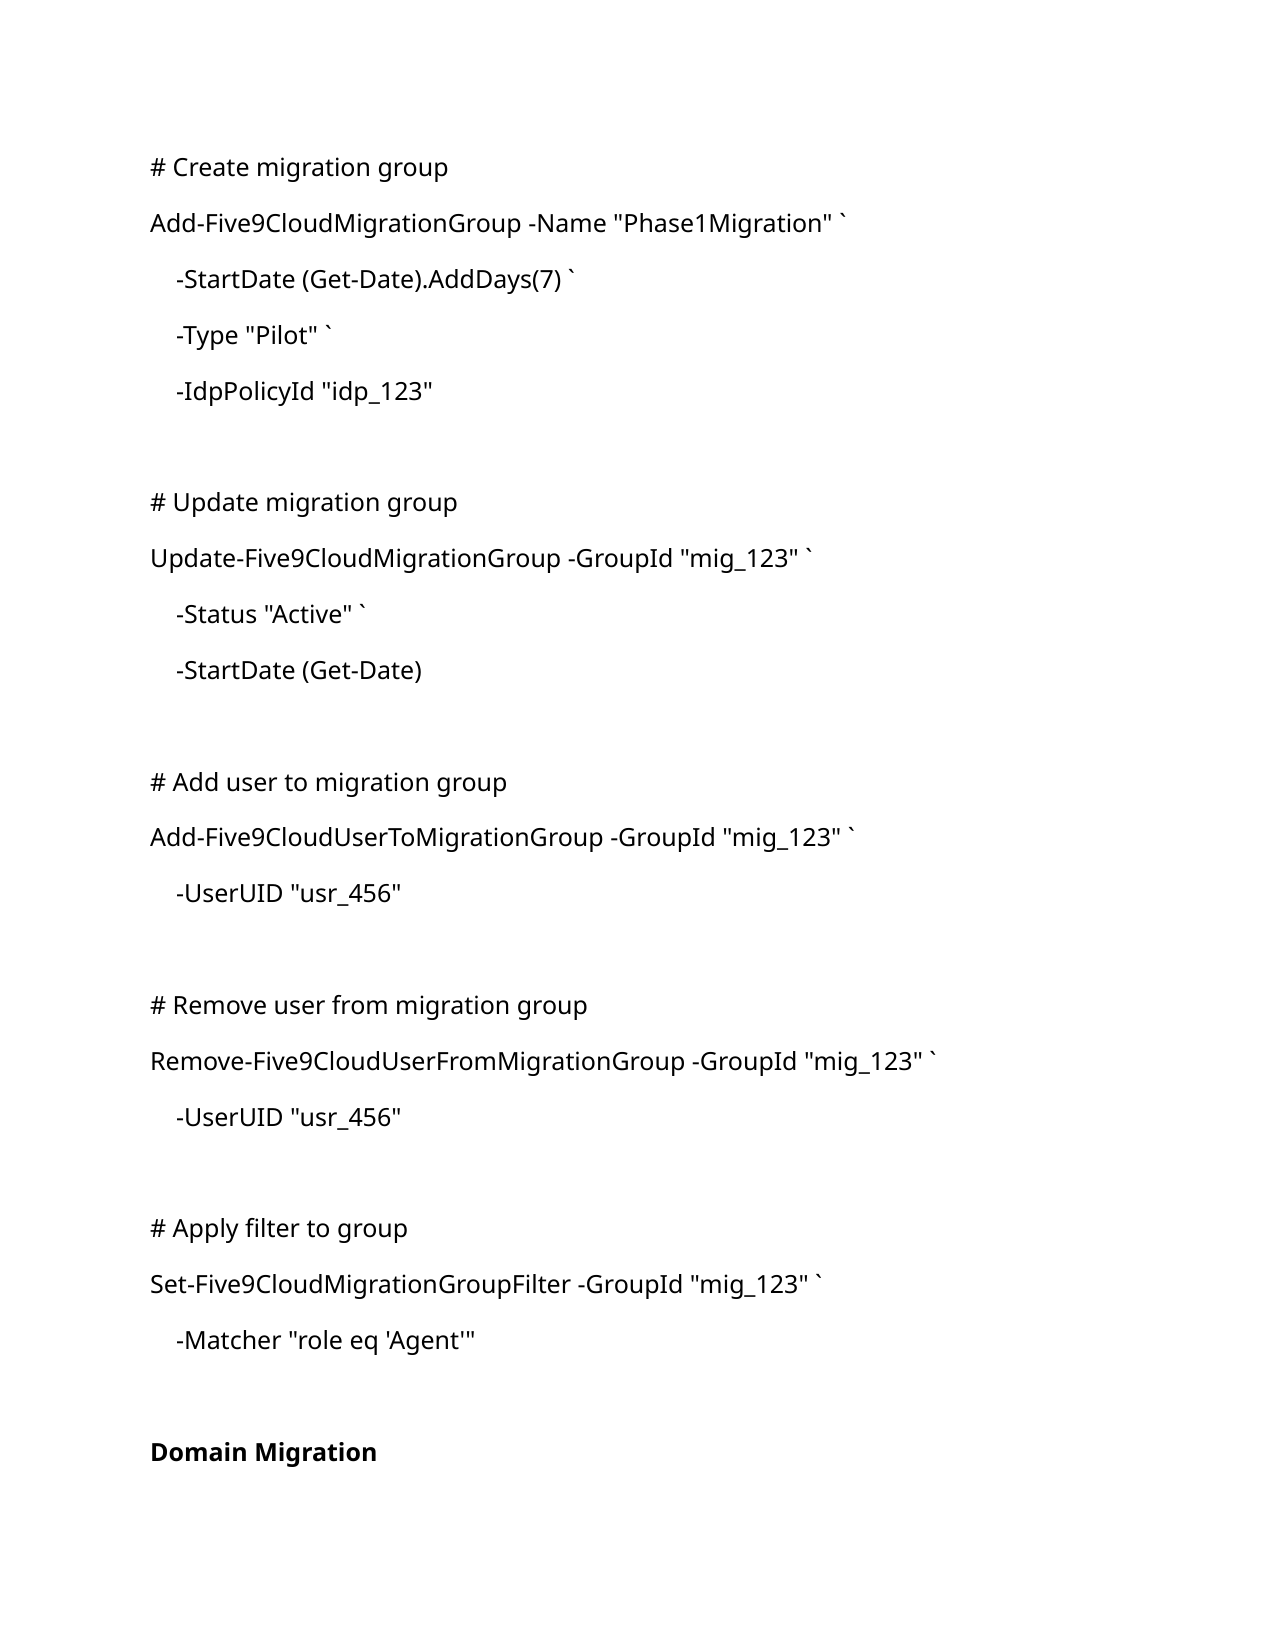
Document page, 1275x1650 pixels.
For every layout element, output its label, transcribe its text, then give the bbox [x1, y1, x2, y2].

text -StartDate (Get-Date).AddDays(7) ` [150, 262, 1125, 296]
text Update-Five9CloudMigrationGroup -GroupId "mig_123" ` [150, 541, 1125, 575]
text -Type "Pilot" ` [150, 317, 1125, 352]
text Remove-Five9CloudUserFromMigrationGroup -GroupId "mig_123" ` [150, 1043, 1125, 1077]
text # Create migration group [150, 150, 1125, 184]
text # Apply filter to group [150, 1211, 1125, 1245]
text # Update migration group [150, 485, 1125, 519]
text # Remove user from migration group [150, 987, 1125, 1022]
text -IdpPolicyId "idp_123" [150, 373, 1125, 407]
text -Status "Active" ` [150, 597, 1125, 631]
text Add-Five9CloudMigrationGroup -Name "Phase1Migration" ` [150, 206, 1125, 240]
text Add-Five9CloudUserToMigrationGroup -GroupId "mig_123" ` [150, 820, 1125, 854]
text -Matcher "role eq 'Agent'" [150, 1322, 1125, 1357]
text # Add user to migration group [150, 764, 1125, 798]
text -UserUID "usr_456" [150, 876, 1125, 910]
text -UserUID "usr_456" [150, 1099, 1125, 1133]
text -StartDate (Get-Date) [150, 652, 1125, 687]
text Domain Migration [150, 1434, 1125, 1468]
text Set-Five9CloudMigrationGroupFilter -GroupId "mig_123" ` [150, 1267, 1125, 1301]
